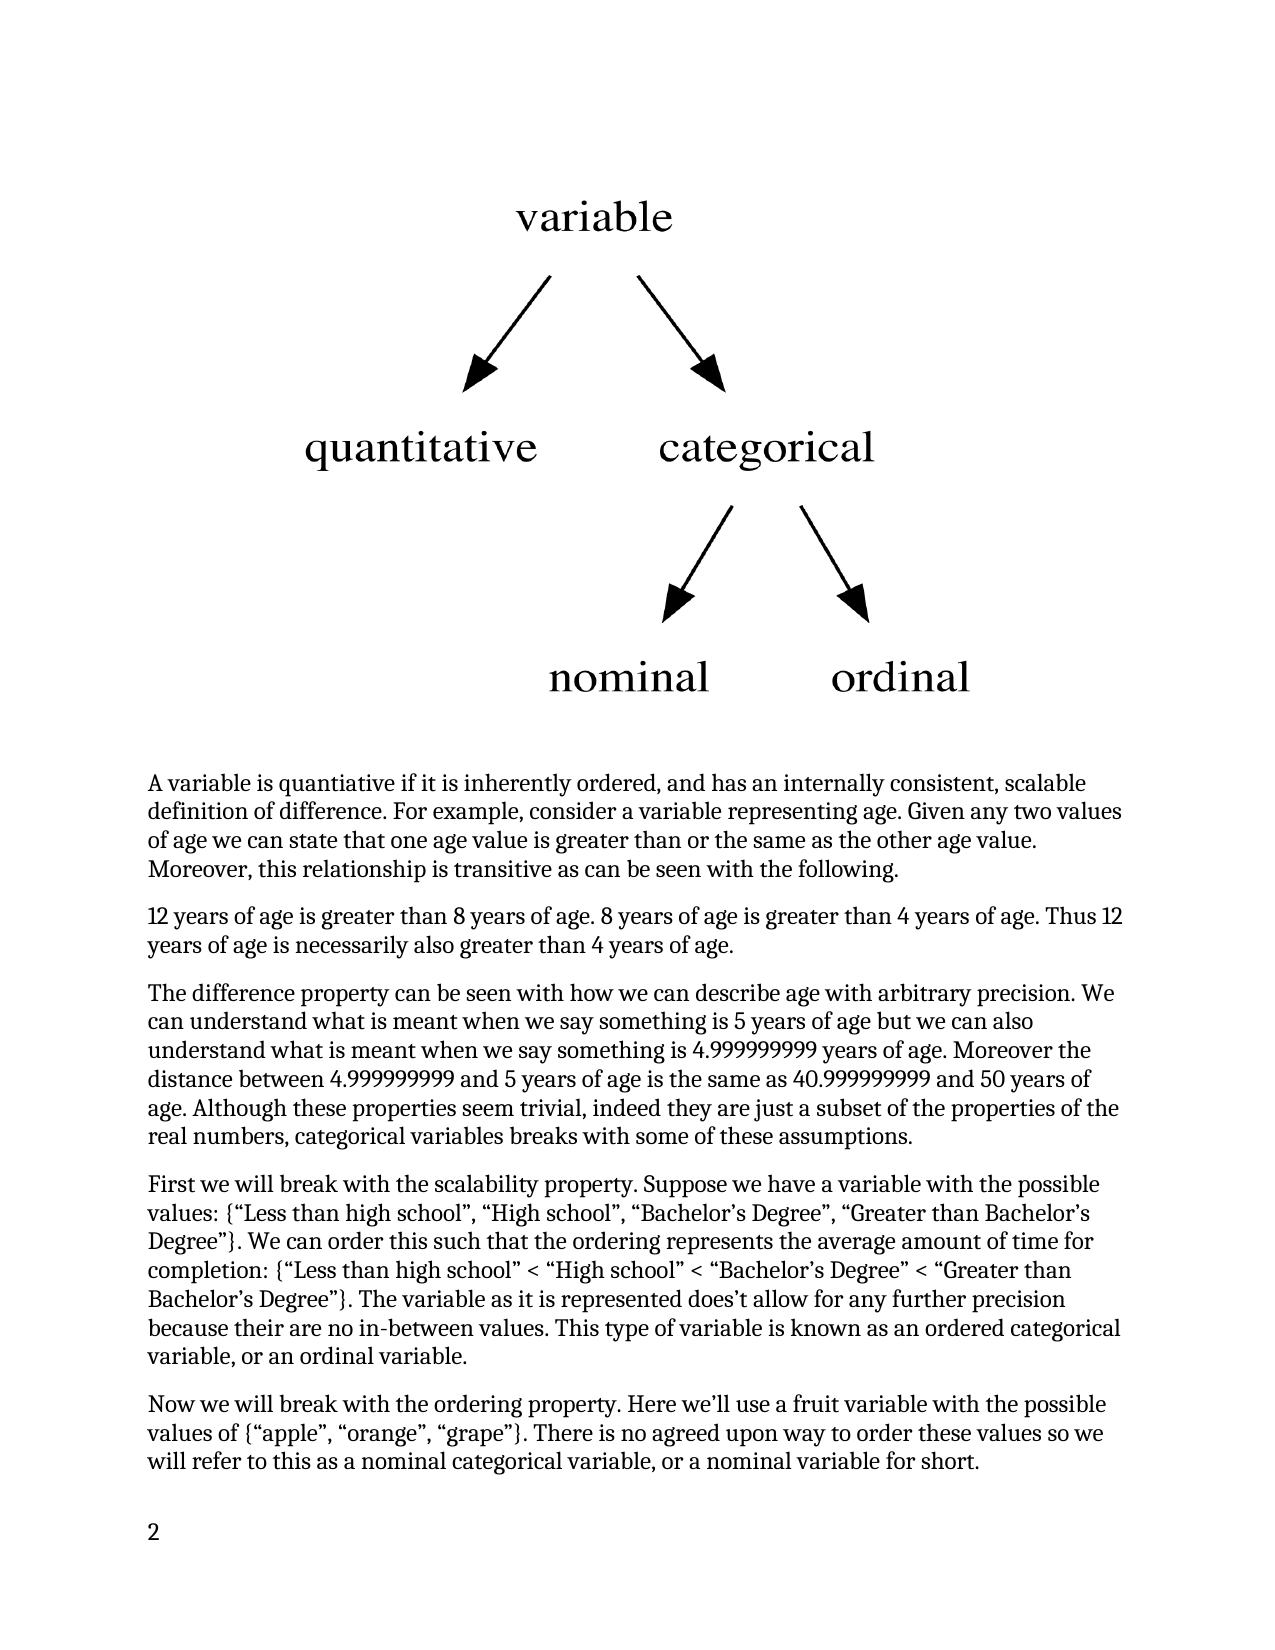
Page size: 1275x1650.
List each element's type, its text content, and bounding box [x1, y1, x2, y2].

text The difference property can be seen with how we can describe age with arbitrary precision. We can understand what is meant when we say something is 5 years of age but we can also understand what is meant when we say something is 4.999999999 years of age. Moreover the distance between 4.999999999 and 5 years of age is the same as 40.999999999 and 50 years of age. Although these properties seem trivial, indeed they are just a subset of the properties of the real numbers, categorical variables breaks with some of these assumptions. [148, 978, 1127, 1151]
text 12 years of age is greater than 8 years of age. 8 years of age is greater than 4 years of age. Thus 12 years of age is necessarily also greater than 4 years of age. [148, 902, 1127, 960]
text Now we will break with the ordering property. Here we’ll use a fruit variable with the possible values of {“apple”, “orange”, “grape”}. There is no agreed upon way to order these values so we will refer to this as a nominal categorical variable, or a nominal variable for short. [148, 1390, 1127, 1476]
text First we will break with the scalability property. Suppose we have a variable with the possible values: {“Less than high school”, “High school”, “Bachelor’s Degree”, “Greater than Bachelor’s Degree”}. We can order this such that the ordering represents the average amount of time for completion: {“Less than high school” < “High school” < “Bachelor’s Degree” < “Greater than Bachelor’s Degree”}. The variable as it is represented does’t allow for any further precision because their are no in-between values. This type of variable is known as an ordered categorical variable, or an ordinal variable. [148, 1170, 1127, 1371]
text A variable is quantiative if it is inherently ordered, and has an internally consistent, scalable definition of difference. For example, consider a variable representing age. Given any two values of age we can state that one age value is greater than or the same as the other age value. Moreover, this relationship is transitive as can be seen with the following. [148, 768, 1127, 883]
picture [262, 147, 1013, 748]
